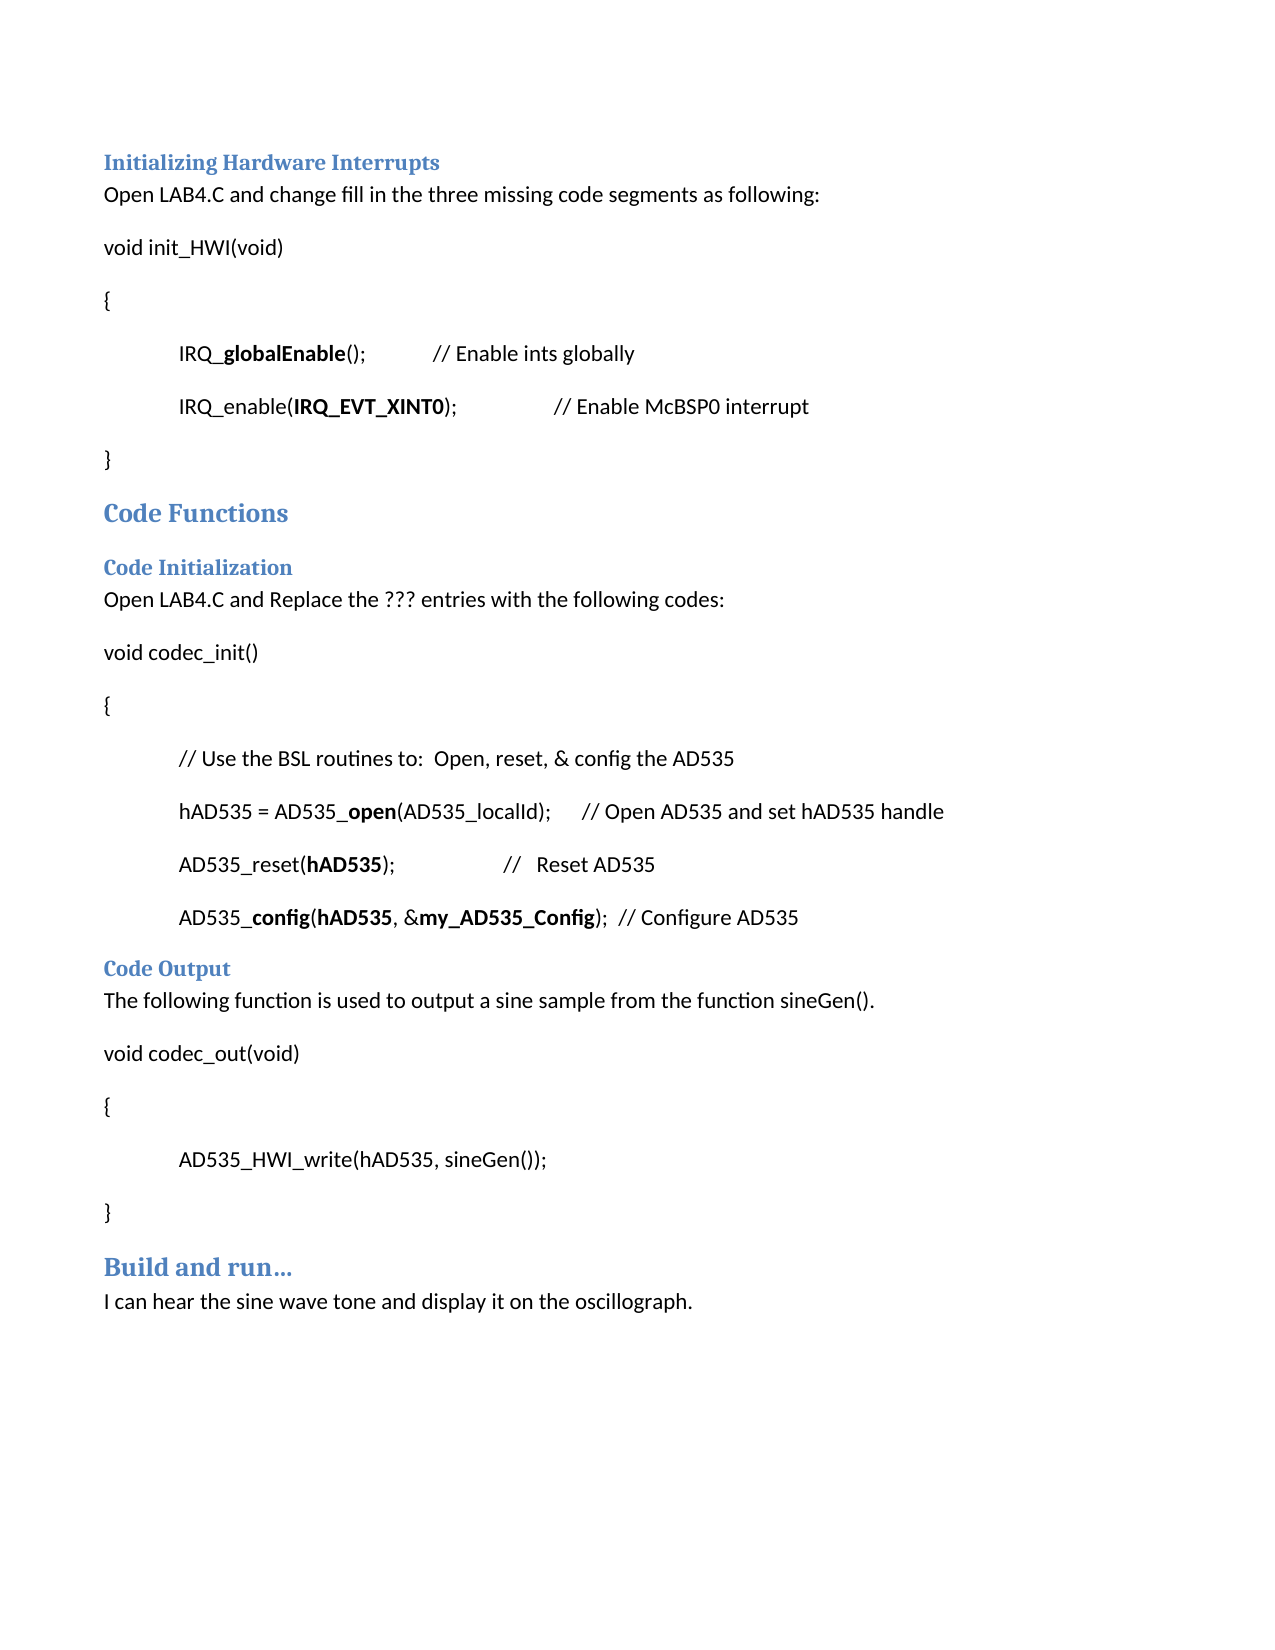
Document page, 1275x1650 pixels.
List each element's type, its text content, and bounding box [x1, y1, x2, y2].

text AD535_HWI_write(hAD535, sineGen()); [103, 1146, 1059, 1173]
text Open LAB4.C and change fill in the three missing code segments as following: [103, 180, 1059, 208]
subtitle Code Functions [103, 498, 1059, 529]
text IRQ_globalEnable(); // Enable ints globally [103, 339, 1059, 367]
text // Use the BSL routines to: Open, reset, & config the AD535 [103, 744, 1059, 772]
text { [103, 286, 1059, 314]
subtitle Code Output [103, 956, 1059, 983]
text { [103, 691, 1059, 719]
text Open LAB4.C and Replace the ??? entries with the following codes: [103, 585, 1059, 613]
text } [103, 1198, 1059, 1227]
text AD535_config(hAD535, &my_AD535_Config); // Configure AD535 [103, 903, 1059, 931]
text void codec_init() [103, 638, 1059, 666]
text AD535_reset(hAD535); // Reset AD535 [103, 850, 1059, 878]
text { [103, 1092, 1059, 1121]
text hAD535 = AD535_open(AD535_localId); // Open AD535 and set hAD535 handle [103, 797, 1059, 825]
text IRQ_enable(IRQ_EVT_XINT0); // Enable McBSP0 interrupt [103, 392, 1059, 420]
subtitle Code Initialization [103, 555, 1059, 581]
text void init_HWI(void) [103, 233, 1059, 261]
text The following function is used to output a sine sample from the function sineGen(). [103, 986, 1059, 1014]
text void codec_out(void) [103, 1039, 1059, 1067]
text I can hear the sine wave tone and display it on the oscillograph. [103, 1287, 1059, 1315]
subtitle Initializing Hardware Interrupts [103, 150, 1059, 176]
subtitle Build and run… [103, 1252, 1059, 1283]
text } [103, 445, 1059, 473]
